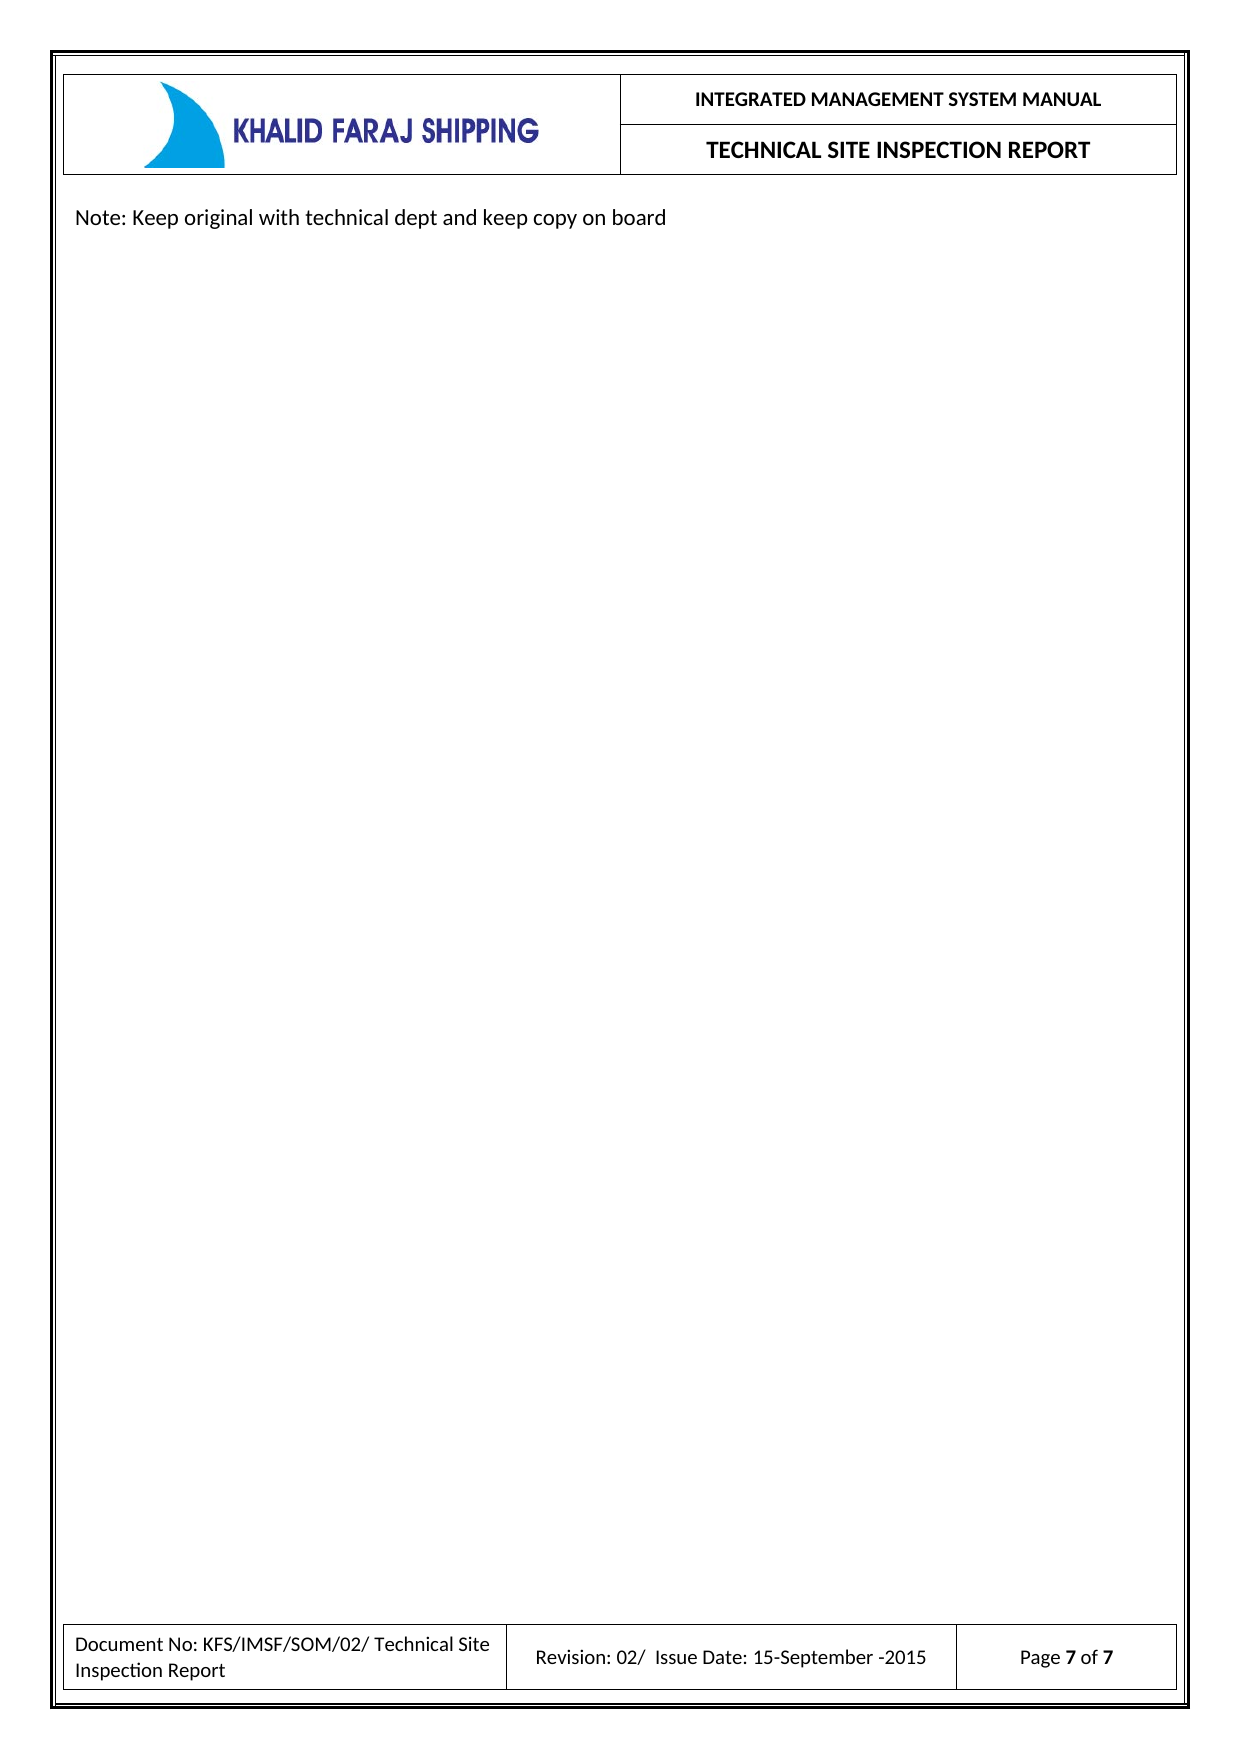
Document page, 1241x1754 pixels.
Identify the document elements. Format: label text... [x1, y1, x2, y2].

text Note: Keep original with technical dept and keep copy on board [75, 203, 1165, 232]
picture [143, 81, 539, 168]
